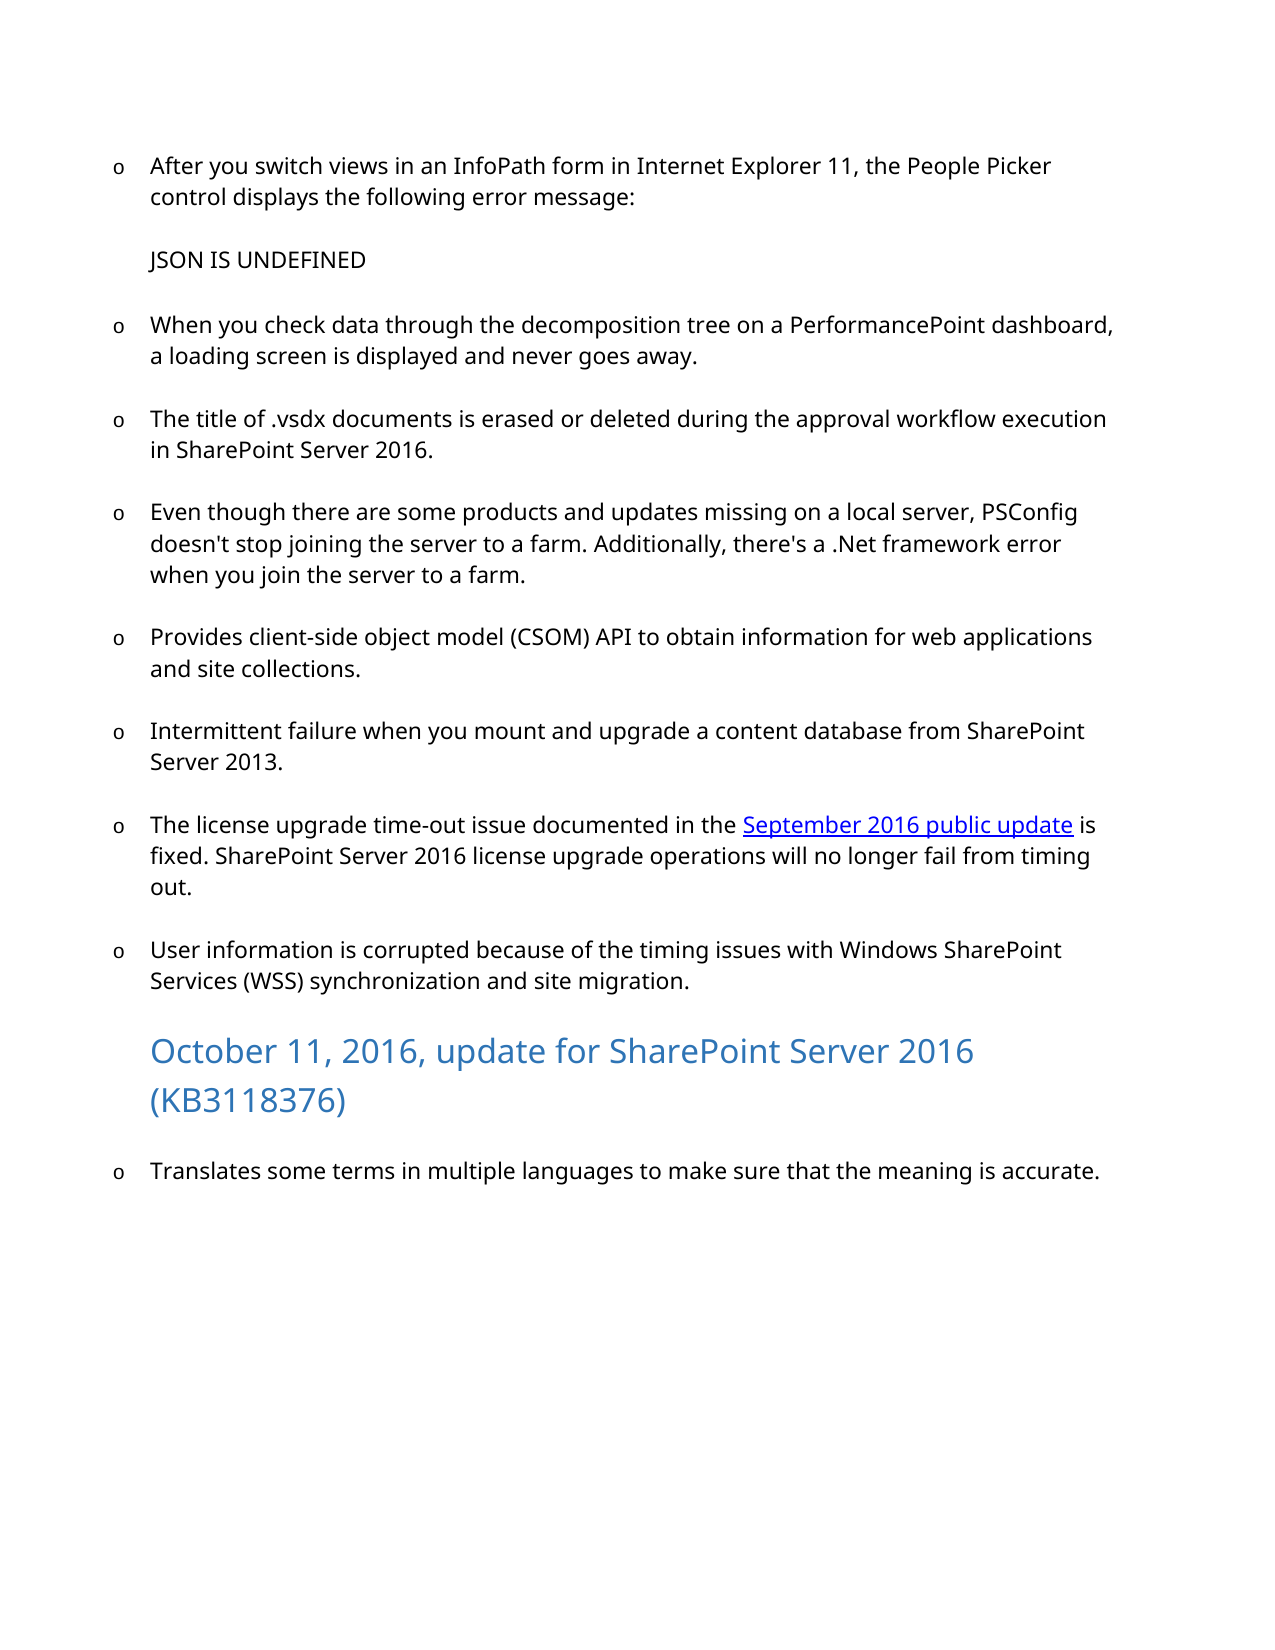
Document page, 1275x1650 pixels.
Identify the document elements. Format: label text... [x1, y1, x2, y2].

list Even though there are some products and updates missing on a local server, PSConfig doesn't stop joining the server to a farm. Additionally, there's a .Net framework error when you join the server to a farm. [112, 496, 1125, 590]
list Provides client-side object model (CSOM) API to obtain information for web applications and site collections. [112, 621, 1125, 684]
list After you switch views in an InfoPath form in Internet Explorer 11, the People Picker control displays the following error message: [112, 150, 1125, 212]
list When you check data through the decomposition tree on a PerformancePoint dashboard, a loading screen is displayed and never goes away. [112, 309, 1125, 371]
list The license upgrade time-out issue documented in the September 2016 public update is fixed. SharePoint Server 2016 license upgrade operations will no longer fail from timing out. [112, 809, 1125, 902]
subtitle October 11, 2016, update for SharePoint Server 2016 (KB3118376) [150, 1027, 1125, 1122]
list The title of .vsdx documents is erased or deleted during the approval workflow execution in SharePoint Server 2016. [112, 402, 1125, 465]
list User information is corrupted because of the timing issues with Windows SharePoint Services (WSS) synchronization and site migration. [112, 934, 1125, 996]
list Translates some terms in multiple languages to make sure that the meaning is accurate. [112, 1154, 1125, 1186]
text JSON IS UNDEFINED [150, 244, 1125, 275]
list Intermittent failure when you mount and upgrade a content database from SharePoint Server 2013. [112, 715, 1125, 777]
